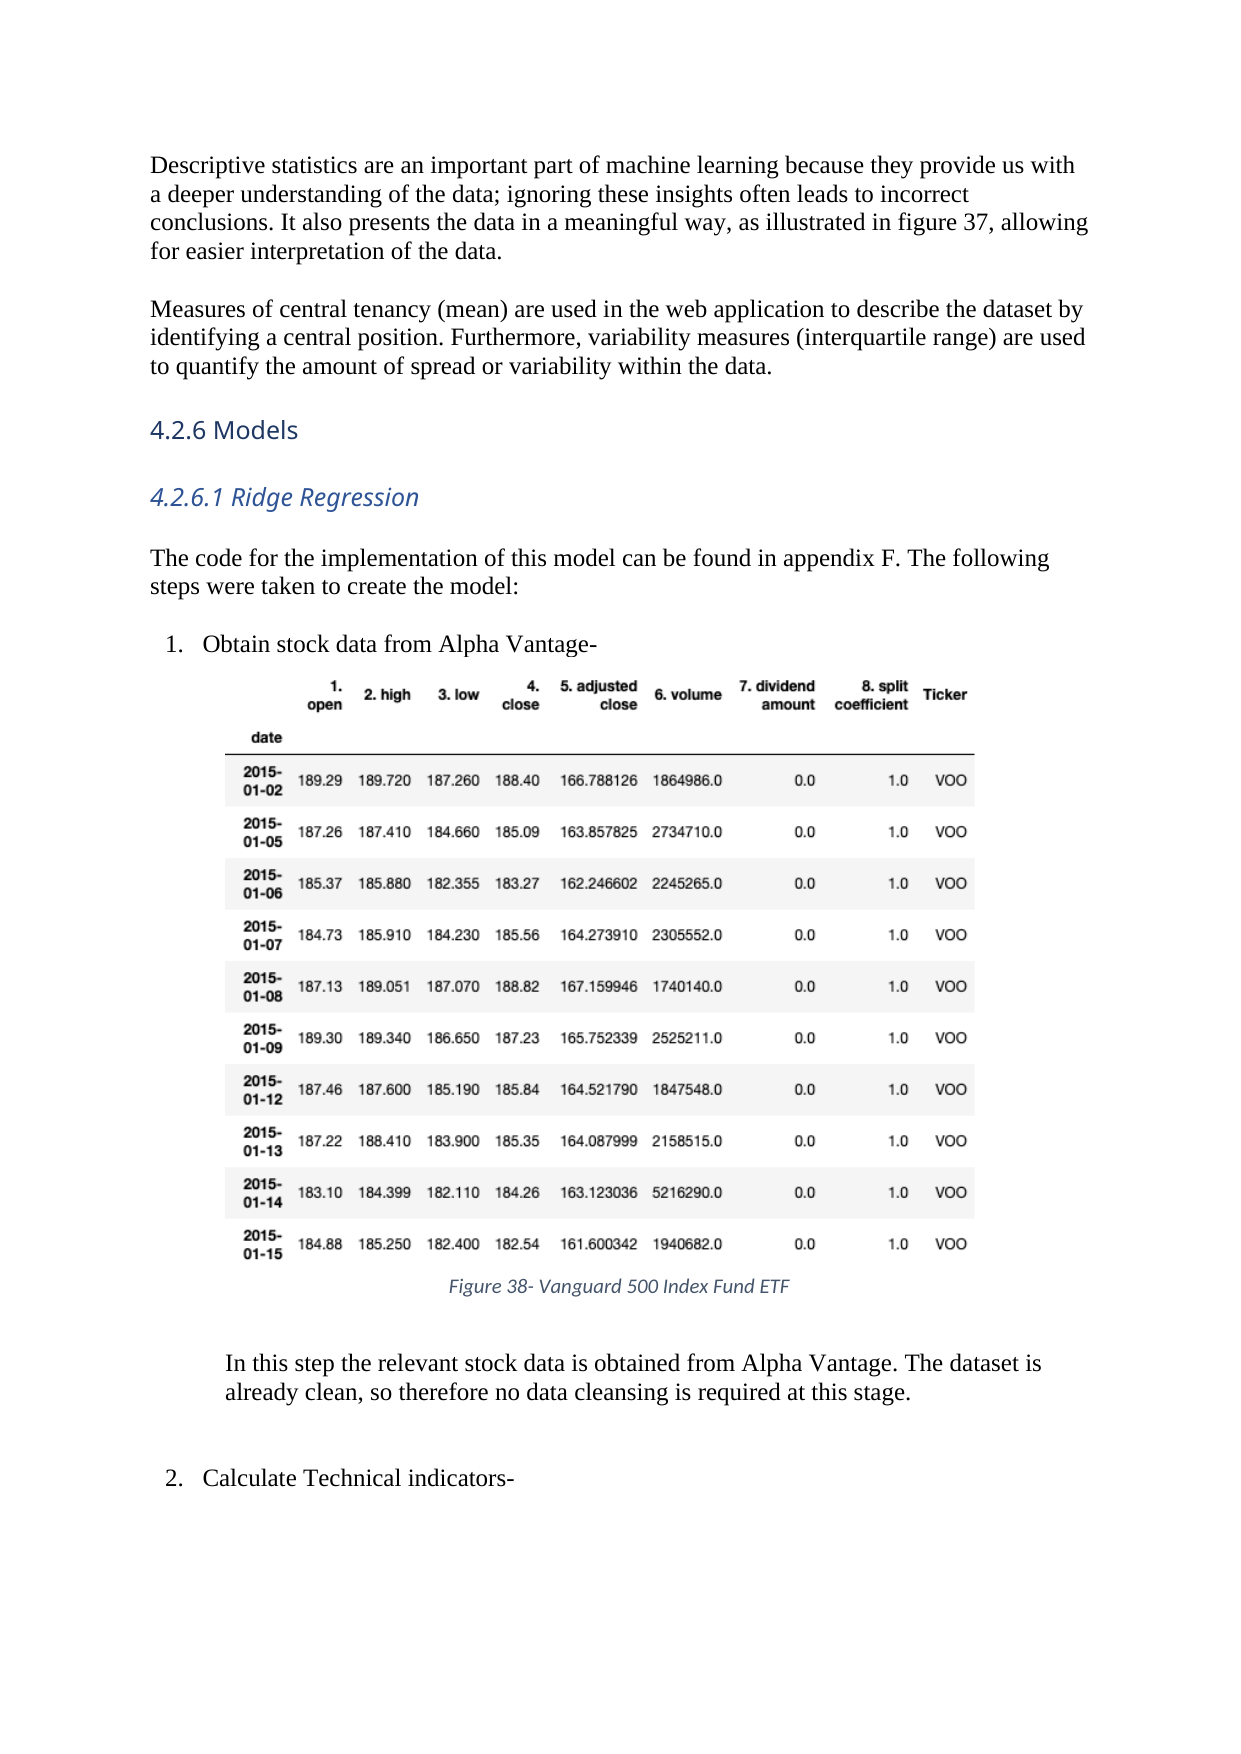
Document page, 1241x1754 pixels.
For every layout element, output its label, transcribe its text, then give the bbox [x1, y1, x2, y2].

subtitle 4.2.6 Models [150, 413, 1090, 447]
picture [225, 657, 993, 1274]
text The code for the implementation of this model can be found in appendix F. The following steps were taken to create the model: [150, 543, 1090, 600]
text Descriptive statistics are an important part of machine learning because they provide us with a deeper understanding of the data; ignoring these insights often leads to incorrect conclusions. It also presents the data in a meaningful way, as illustrated in figure 37, allowing for easier interpretation of the data. [150, 150, 1090, 265]
list In this step the relevant stock data is obtained from Alpha Vantage. The dataset is already clean, so therefore no data cleansing is required at this stage. [225, 1348, 1090, 1406]
list Obtain stock data from Alpha Vantage- [165, 629, 1090, 658]
text Measures of central tenancy (mean) are used in the web application to describe the dataset by identifying a central position. Furthermore, variability measures (interquartile range) are used to quantify the amount of spread or variability within the data. [150, 294, 1090, 380]
list Calculate Technical indicators- [165, 1463, 1090, 1492]
subtitle 4.2.6.1 Ridge Regression [150, 480, 1090, 514]
